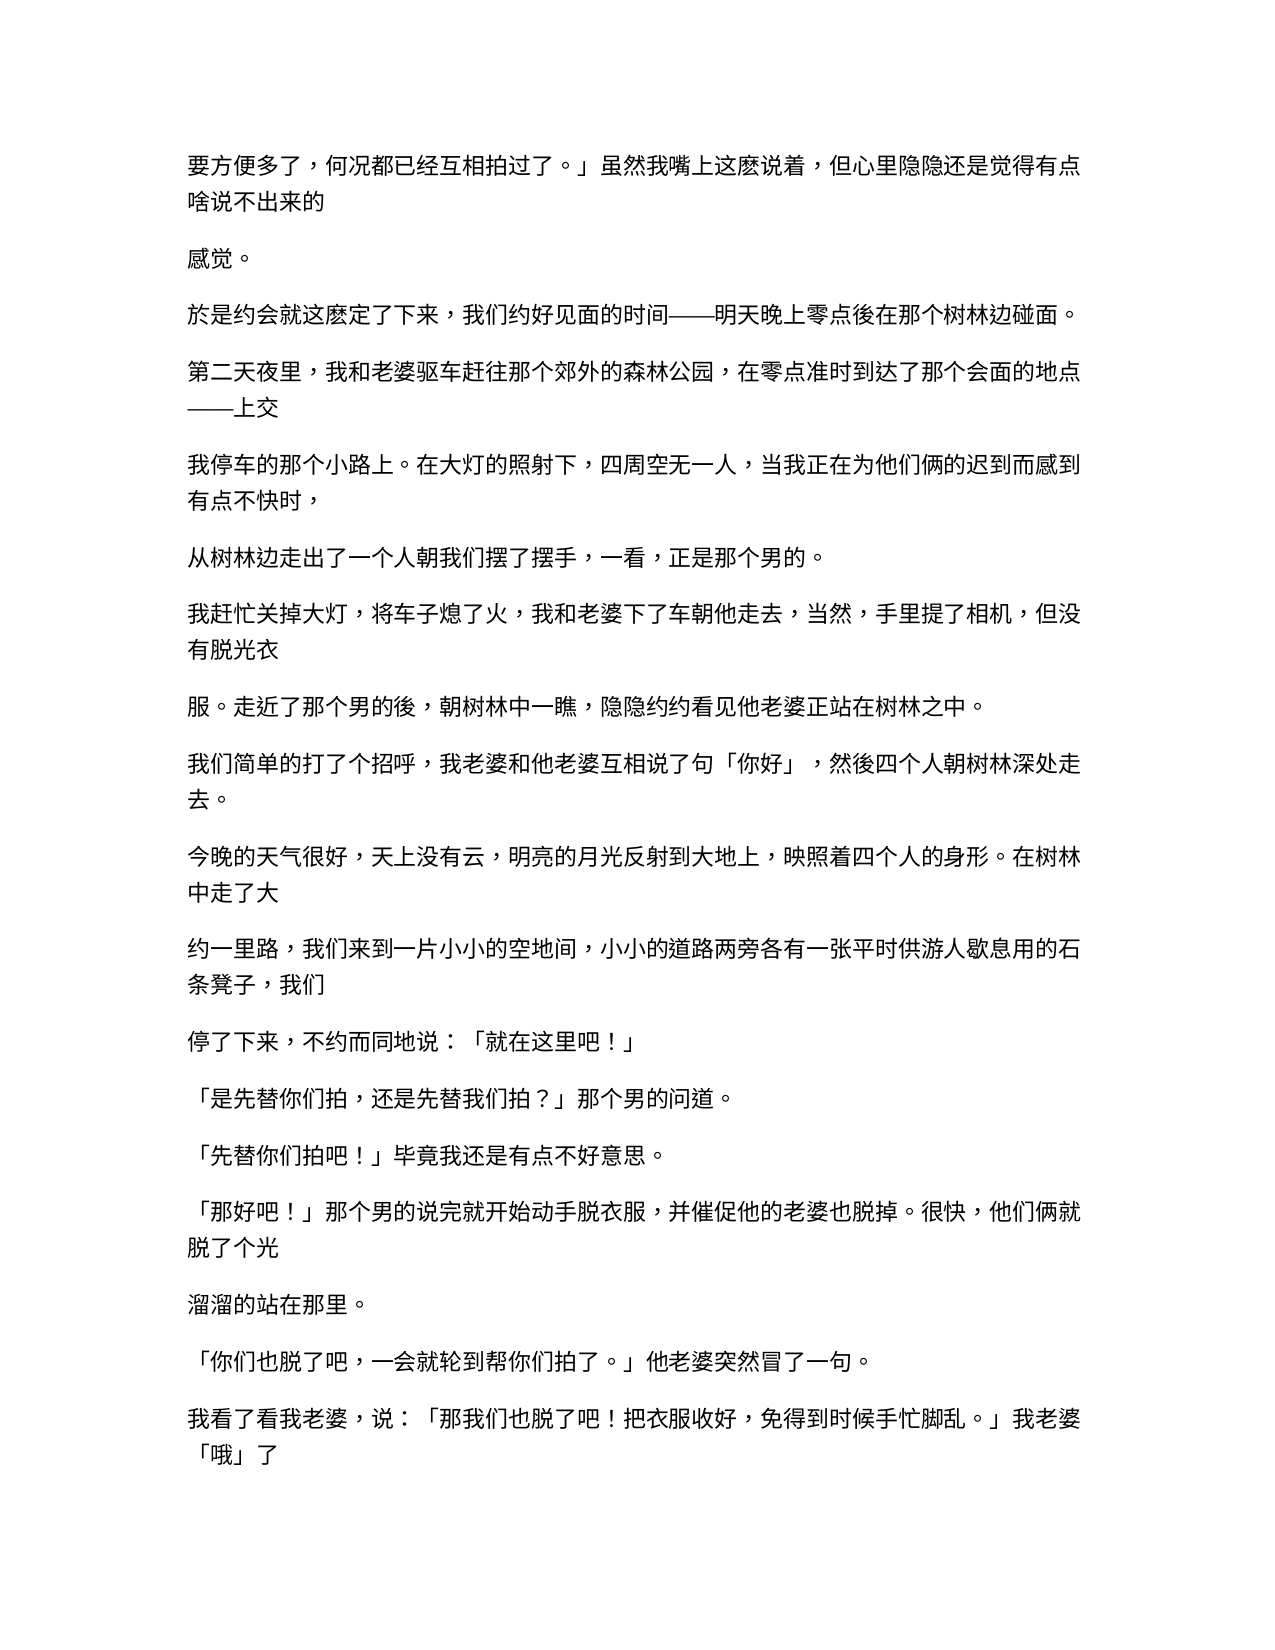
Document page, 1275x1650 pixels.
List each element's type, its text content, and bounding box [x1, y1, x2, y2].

text 要方便多了，何况都已经互相拍过了。」虽然我嘴上这麽说着，但心里隐隐还是觉得有点啥说不出来的 [187, 150, 1087, 217]
text 我们简单的打了个招呼，我老婆和他老婆互相说了句「你好」，然後四个人朝树林深处走去。 [187, 748, 1087, 815]
text 从树林边走出了一个人朝我们摆了摆手，一看，正是那个男的。 [187, 542, 1087, 573]
text 今晚的天气很好，天上没有云，明亮的月光反射到大地上，映照着四个人的身形。在树林中走了大 [187, 841, 1087, 908]
text 「先替你们拍吧！」毕竟我还是有点不好意思。 [187, 1139, 1087, 1171]
text 约一里路，我们来到一片小小的空地间，小小的道路两旁各有一张平时供游人歇息用的石条凳子，我们 [187, 933, 1087, 1001]
text 第二天夜里，我和老婆驱车赶往那个郊外的森林公园，在零点准时到达了那个会面的地点——上交 [187, 356, 1087, 423]
text 「那好吧！」那个男的说完就开始动手脱衣服，并催促他的老婆也脱掉。很快，他们俩就脱了个光 [187, 1196, 1087, 1263]
text 我看了看我老婆，说：「那我们也脱了吧！把衣服收好，免得到时候手忙脚乱。」我老婆「哦」了 [187, 1403, 1087, 1470]
text 感觉。 [187, 243, 1087, 274]
text 「你们也脱了吧，一会就轮到帮你们拍了。」他老婆突然冒了一句。 [187, 1346, 1087, 1377]
text 我停车的那个小路上。在大灯的照射下，四周空无一人，当我正在为他们俩的迟到而感到有点不快时， [187, 449, 1087, 516]
text 溜溜的站在那里。 [187, 1289, 1087, 1320]
text 於是约会就这麽定了下来，我们约好见面的时间——明天晚上零点後在那个树林边碰面。 [187, 299, 1087, 331]
text 停了下来，不约而同地说：「就在这里吧！」 [187, 1026, 1087, 1057]
text 我赶忙关掉大灯，将车子熄了火，我和老婆下了车朝他走去，当然，手里提了相机，但没有脱光衣 [187, 598, 1087, 666]
text 服。走近了那个男的後，朝树林中一瞧，隐隐约约看见他老婆正站在树林之中。 [187, 691, 1087, 722]
text 「是先替你们拍，还是先替我们拍？」那个男的问道。 [187, 1083, 1087, 1114]
